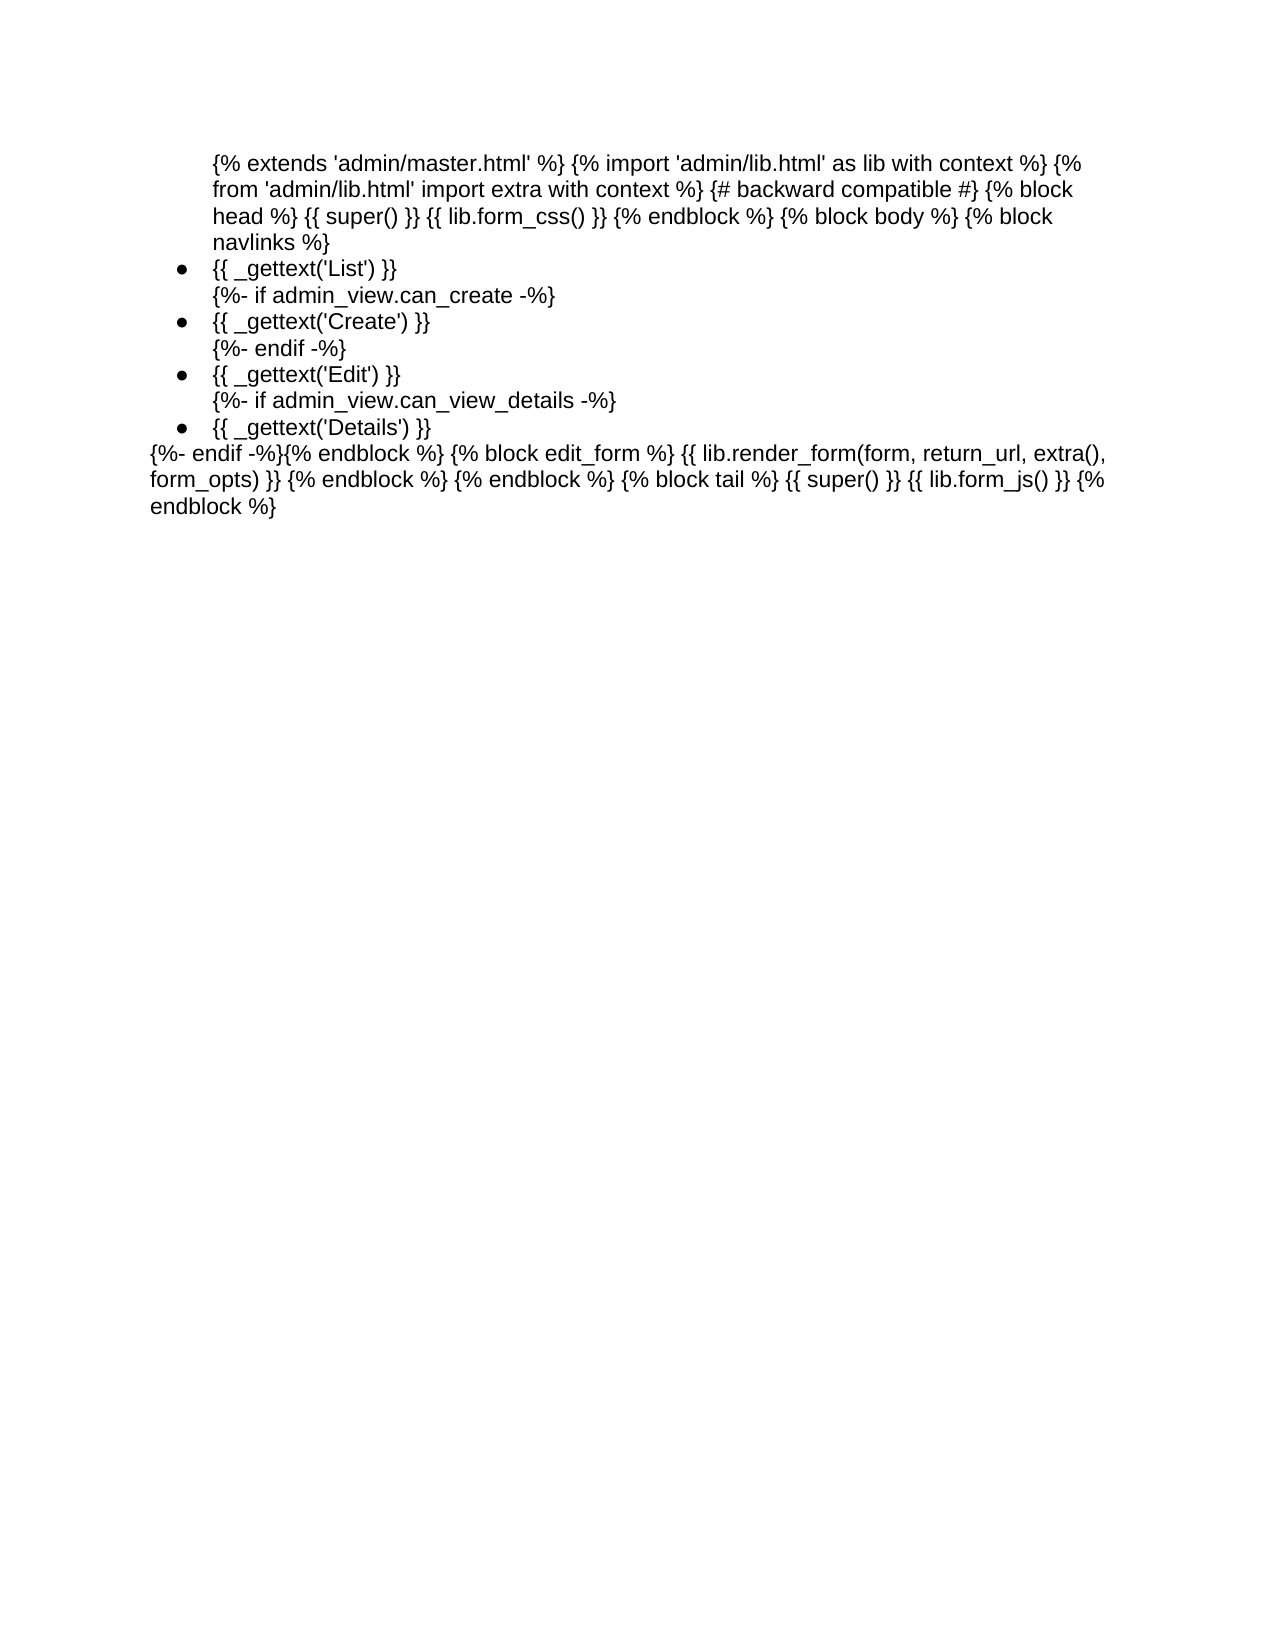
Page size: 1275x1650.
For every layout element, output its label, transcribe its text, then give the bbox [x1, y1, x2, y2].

text {% extends 'admin/master.html' %} {% import 'admin/lib.html' as lib with context %} {% from 'admin/lib.html' import extra with context %} {# backward compatible #} {% block head %} {{ super() }} {{ lib.form_css() }} {% endblock %} {% block body %} {% block navlinks %} [212, 150, 1125, 255]
list {{ _gettext('List') }} [175, 255, 1125, 282]
text {%- endif -%} [212, 334, 1125, 361]
text {%- if admin_view.can_create -%} [212, 282, 1125, 308]
list {{ _gettext('Details') }} [175, 413, 1125, 440]
text {%- if admin_view.can_view_details -%} [212, 387, 1125, 413]
text {%- endif -%}{% endblock %} {% block edit_form %} {{ lib.render_form(form, return_url, extra(), form_opts) }} {% endblock %} {% endblock %} {% block tail %} {{ super() }} {{ lib.form_js() }} {% endblock %} [150, 440, 1125, 519]
list {{ _gettext('Create') }} [175, 308, 1125, 334]
list {{ _gettext('Edit') }} [175, 361, 1125, 387]
